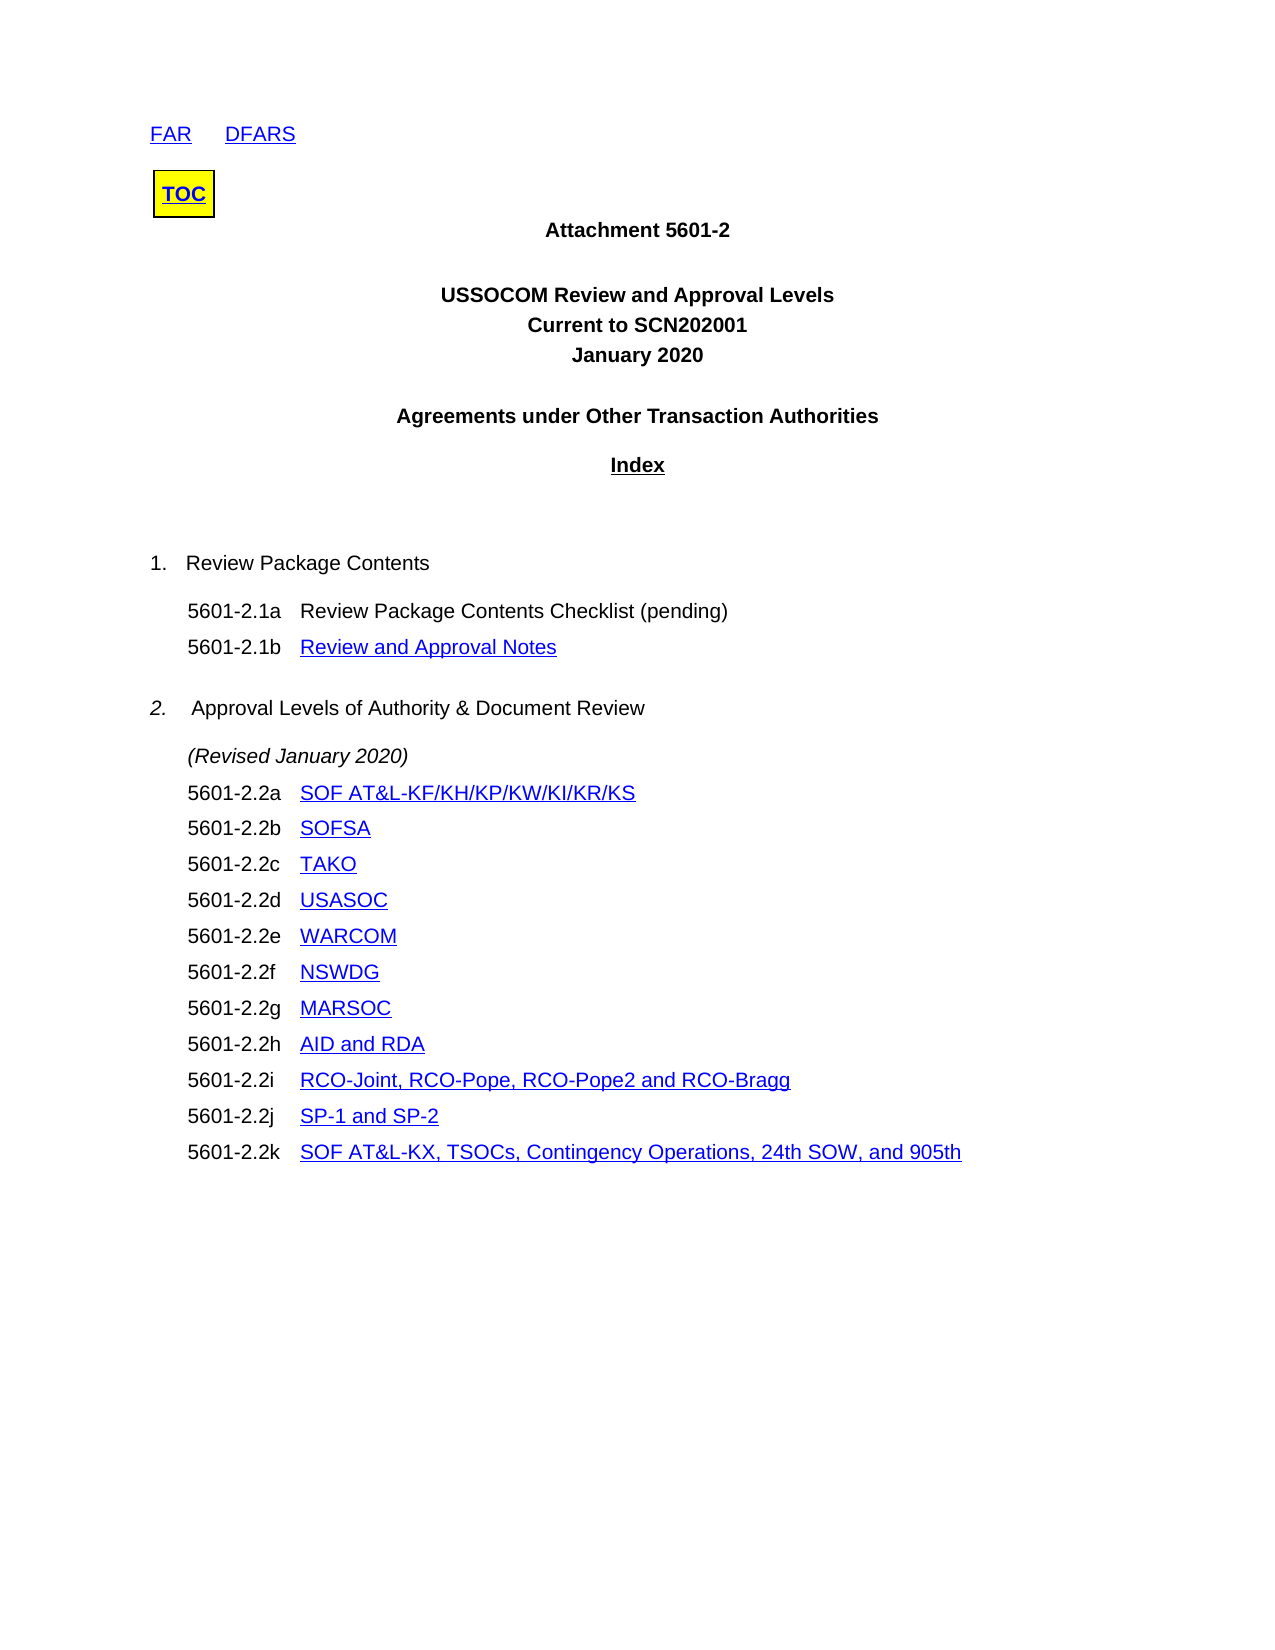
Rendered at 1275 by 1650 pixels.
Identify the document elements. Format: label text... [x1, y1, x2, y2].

text Agreements under Other Transaction Authorities [150, 404, 1125, 428]
text 5601-2.1a Review Package Contents Checklist (pending) [187, 599, 1125, 623]
text 1. Review Package Contents [150, 551, 1125, 574]
text 5601-2.2b SOFSA [187, 816, 1125, 840]
text 5601-2.2k SOF AT&L-KX, TSOCs, Contingency Operations, 24th SOW, and 905th [187, 1140, 1125, 1164]
text 5601-2.2g MARSOC [187, 996, 1125, 1020]
text 5601-2.2j SP-1 and SP-2 [187, 1104, 1125, 1128]
text 5601-2.2a SOF AT&L-KF/KH/KP/KW/KI/KR/KS [187, 780, 1125, 804]
text 5601-2.2i RCO-Joint, RCO-Pope, RCO-Pope2 and RCO-Bragg [187, 1068, 1125, 1092]
text Attachment 5601-2 [150, 218, 1125, 242]
text 5601-2.2c TAKO [187, 852, 1125, 876]
text 5601-2.2f NSWDG [187, 960, 1125, 984]
text 2. Approval Levels of Authority & Document Review [150, 696, 1125, 720]
text 5601-2.2h AID and RDA [187, 1032, 1125, 1056]
text Index [150, 453, 1125, 477]
text FAR DFARS [150, 122, 1125, 146]
text (Revised January 2020) [187, 744, 1125, 768]
text USSOCOM Review and Approval Levels [150, 283, 1125, 307]
text 5601-2.2e WARCOM [187, 924, 1125, 948]
text 5601-2.2d USASOC [187, 888, 1125, 912]
text 5601-2.1b Review and Approval Notes [187, 635, 1125, 659]
text January 2020 [150, 343, 1125, 367]
table_header TOC [155, 171, 213, 216]
text Current to SCN202001 [150, 313, 1125, 337]
